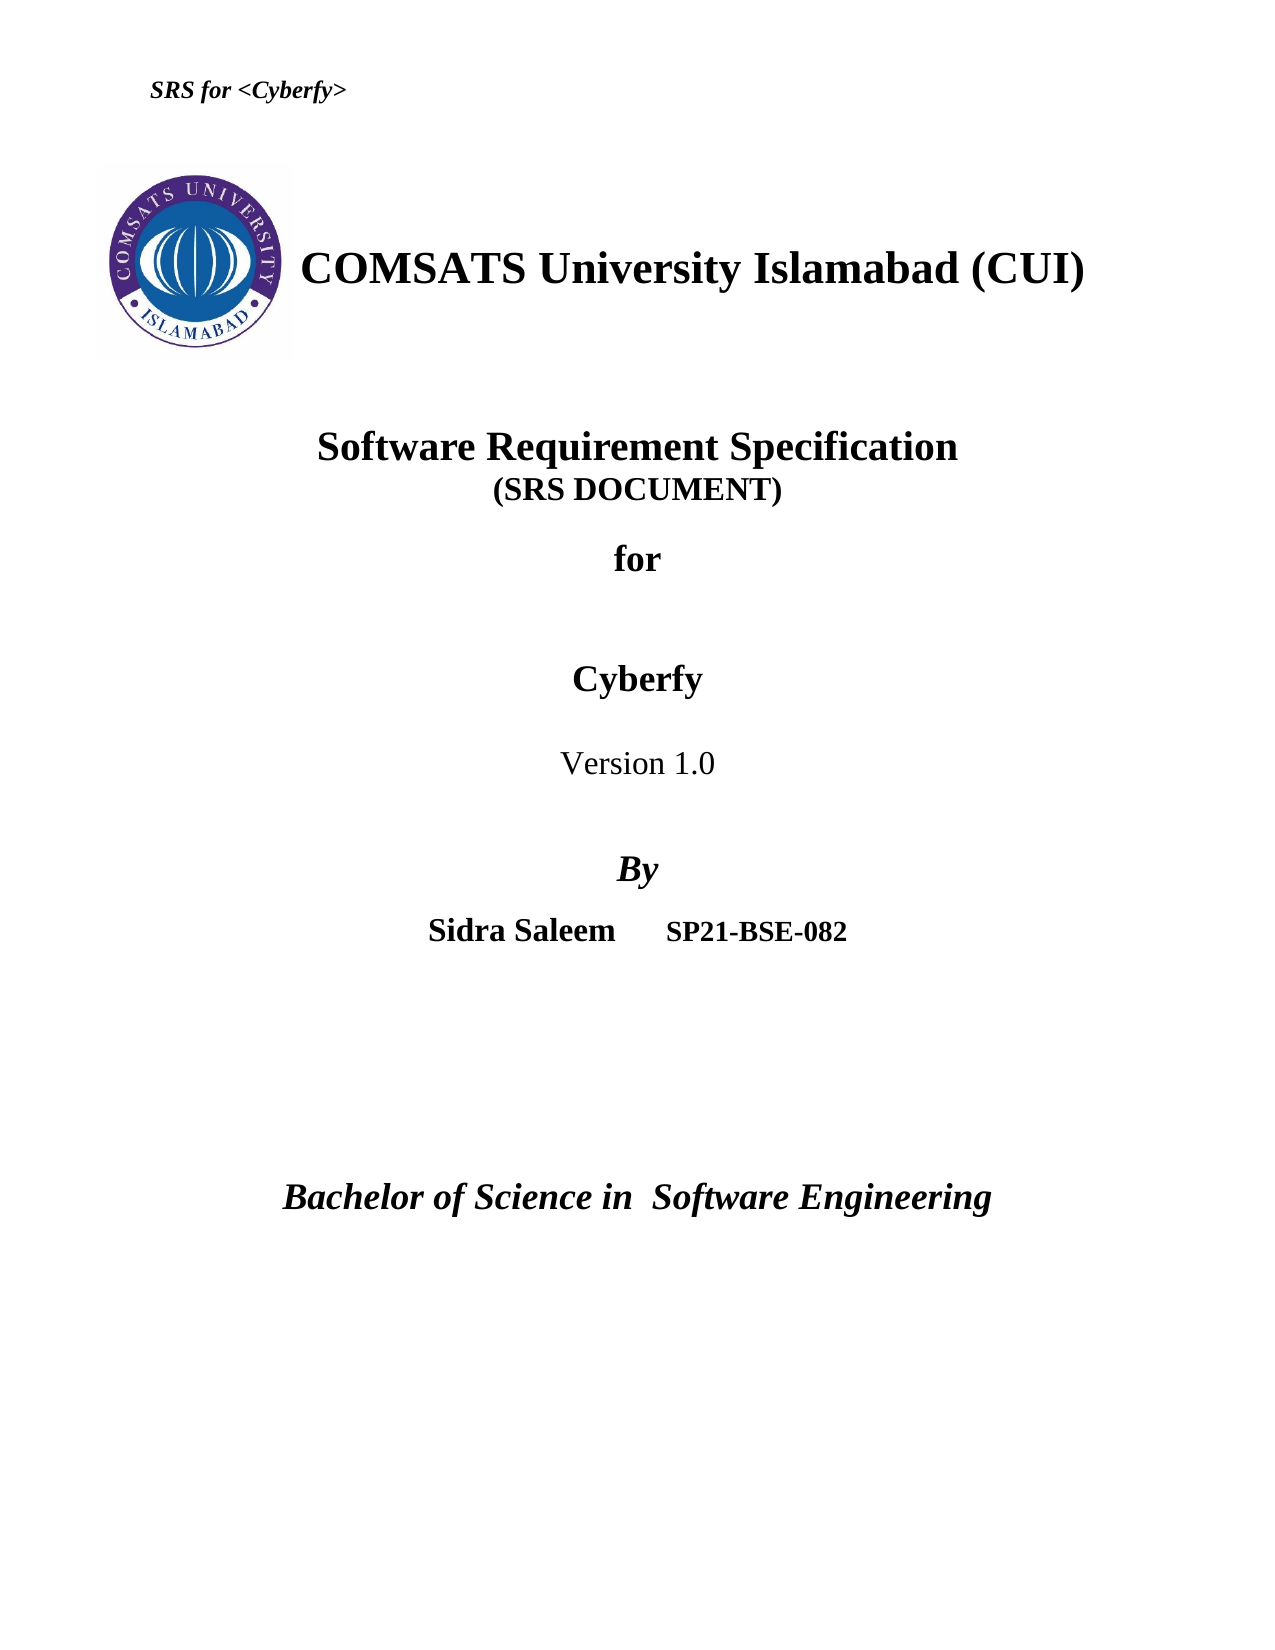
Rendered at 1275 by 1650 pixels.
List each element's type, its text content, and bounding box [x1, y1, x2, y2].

text Version 1.0 [150, 700, 1125, 781]
text COMSATS University Islamabad (CUI) [294, 240, 1125, 293]
text Sidra Saleem SP21-BSE-082 [150, 911, 1125, 949]
title for [150, 537, 1125, 657]
text By [150, 781, 1125, 889]
text Cyberfy [150, 657, 1125, 700]
title Software Requirement Specification (SRS DOCUMENT) [150, 421, 1125, 508]
title Bachelor of Science in Software Engineering [150, 1175, 1125, 1218]
picture [96, 162, 294, 360]
